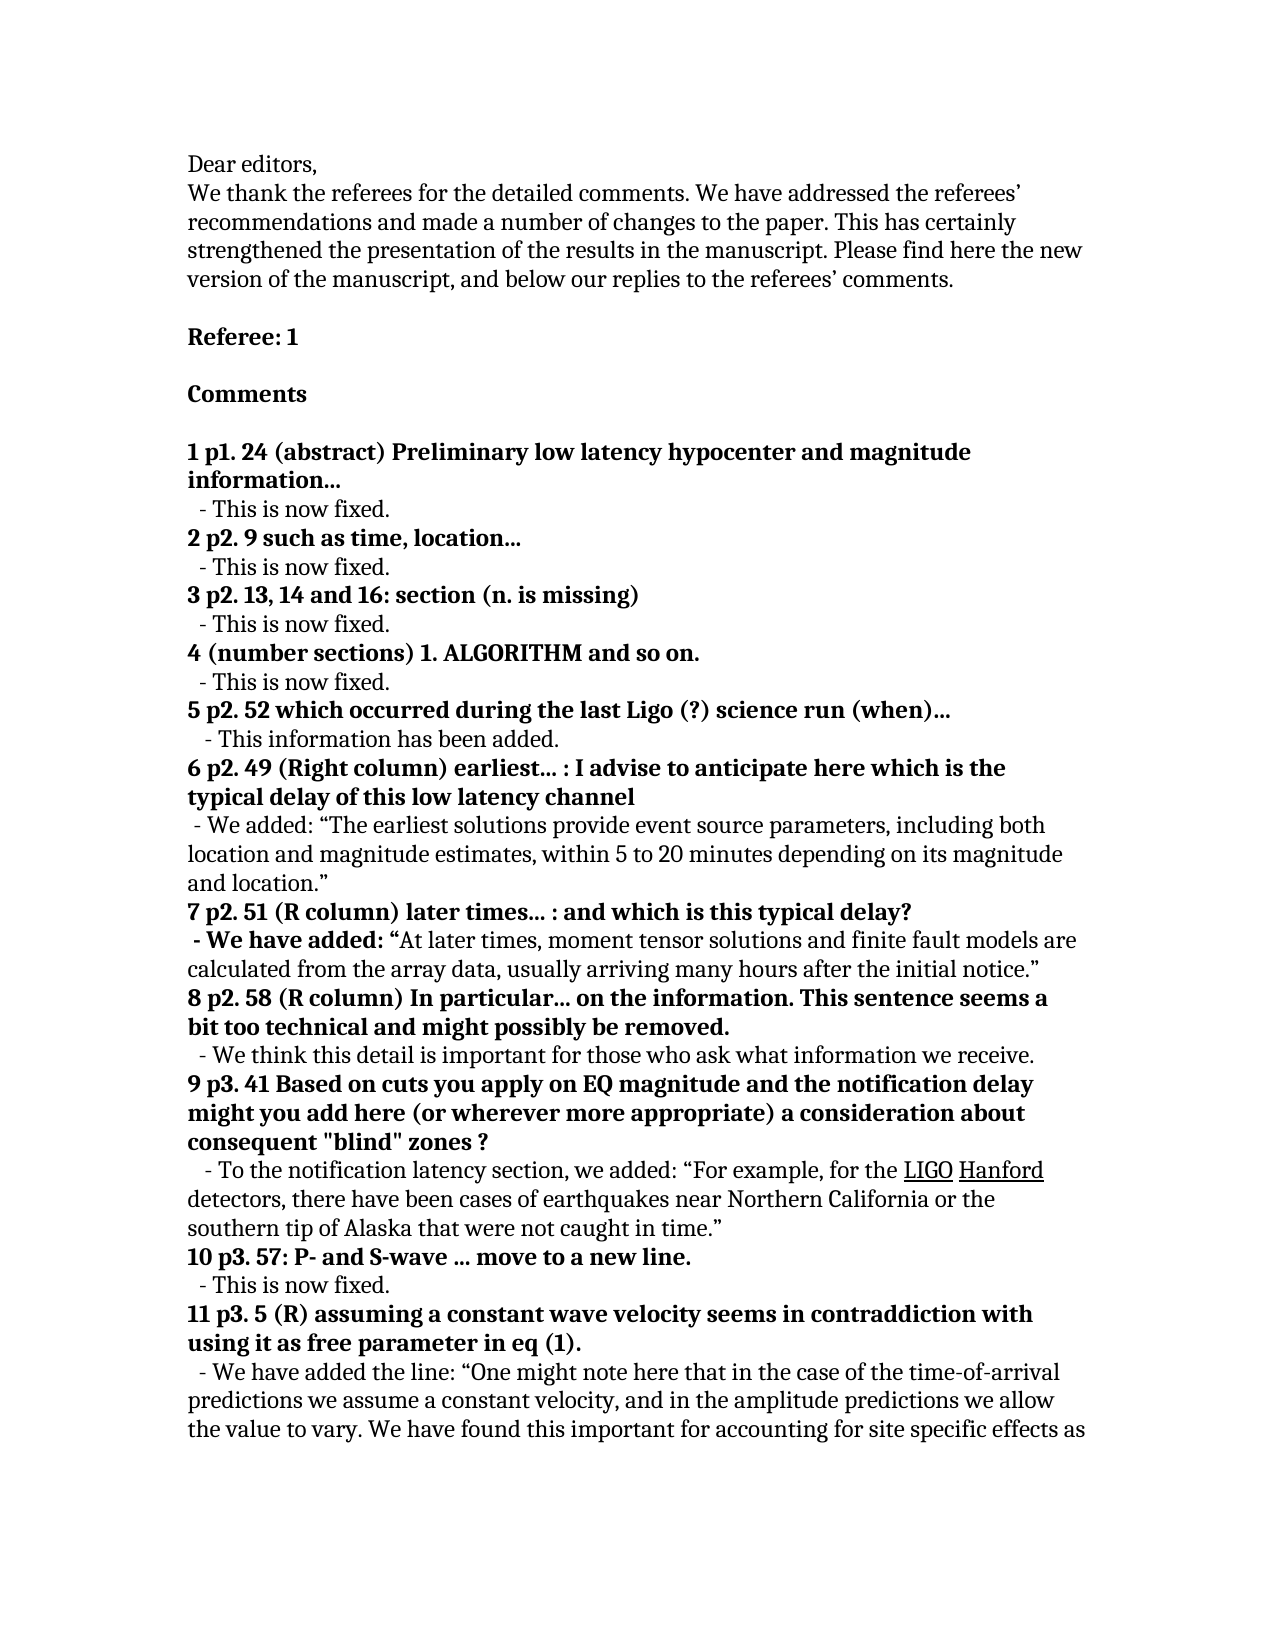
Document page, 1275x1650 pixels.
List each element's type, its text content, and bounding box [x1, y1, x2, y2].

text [187, 1357, 1087, 1444]
text 3 p2. 13, 14 and 16: section (n. is missing) [187, 581, 1087, 610]
text - This is now fixed. [187, 667, 1087, 696]
text 6 p2. 49 (Right column) earliest... : I advise to anticipate here which is the [187, 754, 1087, 782]
text - To the notification latency section, we added: “For example, for the LIGO Hanford detectors, there have been cases of earthquakes near Northern California or the southern tip of Alaska that were not caught in time.” [187, 1156, 1087, 1242]
text 9 p3. 41 Based on cuts you apply on EQ magnitude and the notification delay [187, 1070, 1087, 1099]
text 4 (number sections) 1. ALGORITHM and so on. [187, 639, 1087, 667]
text 2 p2. 9 such as time, location... [187, 524, 1087, 552]
text bit too technical and might possibly be removed. [187, 1012, 1087, 1041]
text consequent "blind" zones ? [187, 1127, 1087, 1156]
text 1 p1. 24 (abstract) Preliminary low latency hypocenter and magnitude [187, 437, 1087, 466]
text information... [187, 466, 1087, 495]
text We thank the referees for the detailed comments. We have addressed the referees’ recommendations and made a number of changes to the paper. This has certainly strengthened the presentation of the results in the manuscript. Please find here the new version of the manuscript, and below our replies to the referees’ comments. [187, 179, 1087, 294]
text - This is now fixed. [187, 610, 1087, 639]
text typical delay of this low latency channel [187, 782, 1087, 811]
text Referee: 1 Comments [187, 294, 1087, 409]
text 8 p2. 58 (R column) In particular... on the information. This sentence seems a [187, 984, 1087, 1012]
text 7 p2. 51 (R column) later times... : and which is this typical delay? [187, 897, 1087, 926]
text Dear editors, [187, 150, 1087, 179]
text using it as free parameter in eq (1). [187, 1329, 1087, 1357]
text - We think this detail is important for those who ask what information we receive. [187, 1041, 1087, 1070]
text - This is now fixed. [187, 1271, 1087, 1300]
text - This is now fixed. [187, 495, 1087, 524]
text 5 p2. 52 which occurred during the last Ligo (?) science run (when)... [187, 696, 1087, 725]
text might you add here (or wherever more appropriate) a consideration about [187, 1099, 1087, 1127]
text - We added: “The earliest solutions provide event source parameters, including both location and magnitude estimates, within 5 to 20 minutes depending on its magnitude and location.” [187, 811, 1087, 897]
text 11 p3. 5 (R) assuming a constant wave velocity seems in contraddiction with [187, 1300, 1087, 1329]
text - This information has been added. [187, 725, 1087, 754]
text - We have added: “At later times, moment tensor solutions and finite fault models are calculated from the array data, usually arriving many hours after the initial notice.” [187, 926, 1087, 984]
text - This is now fixed. [187, 552, 1087, 581]
text 10 p3. 57: P- and S-wave ... move to a new line. [187, 1242, 1087, 1271]
